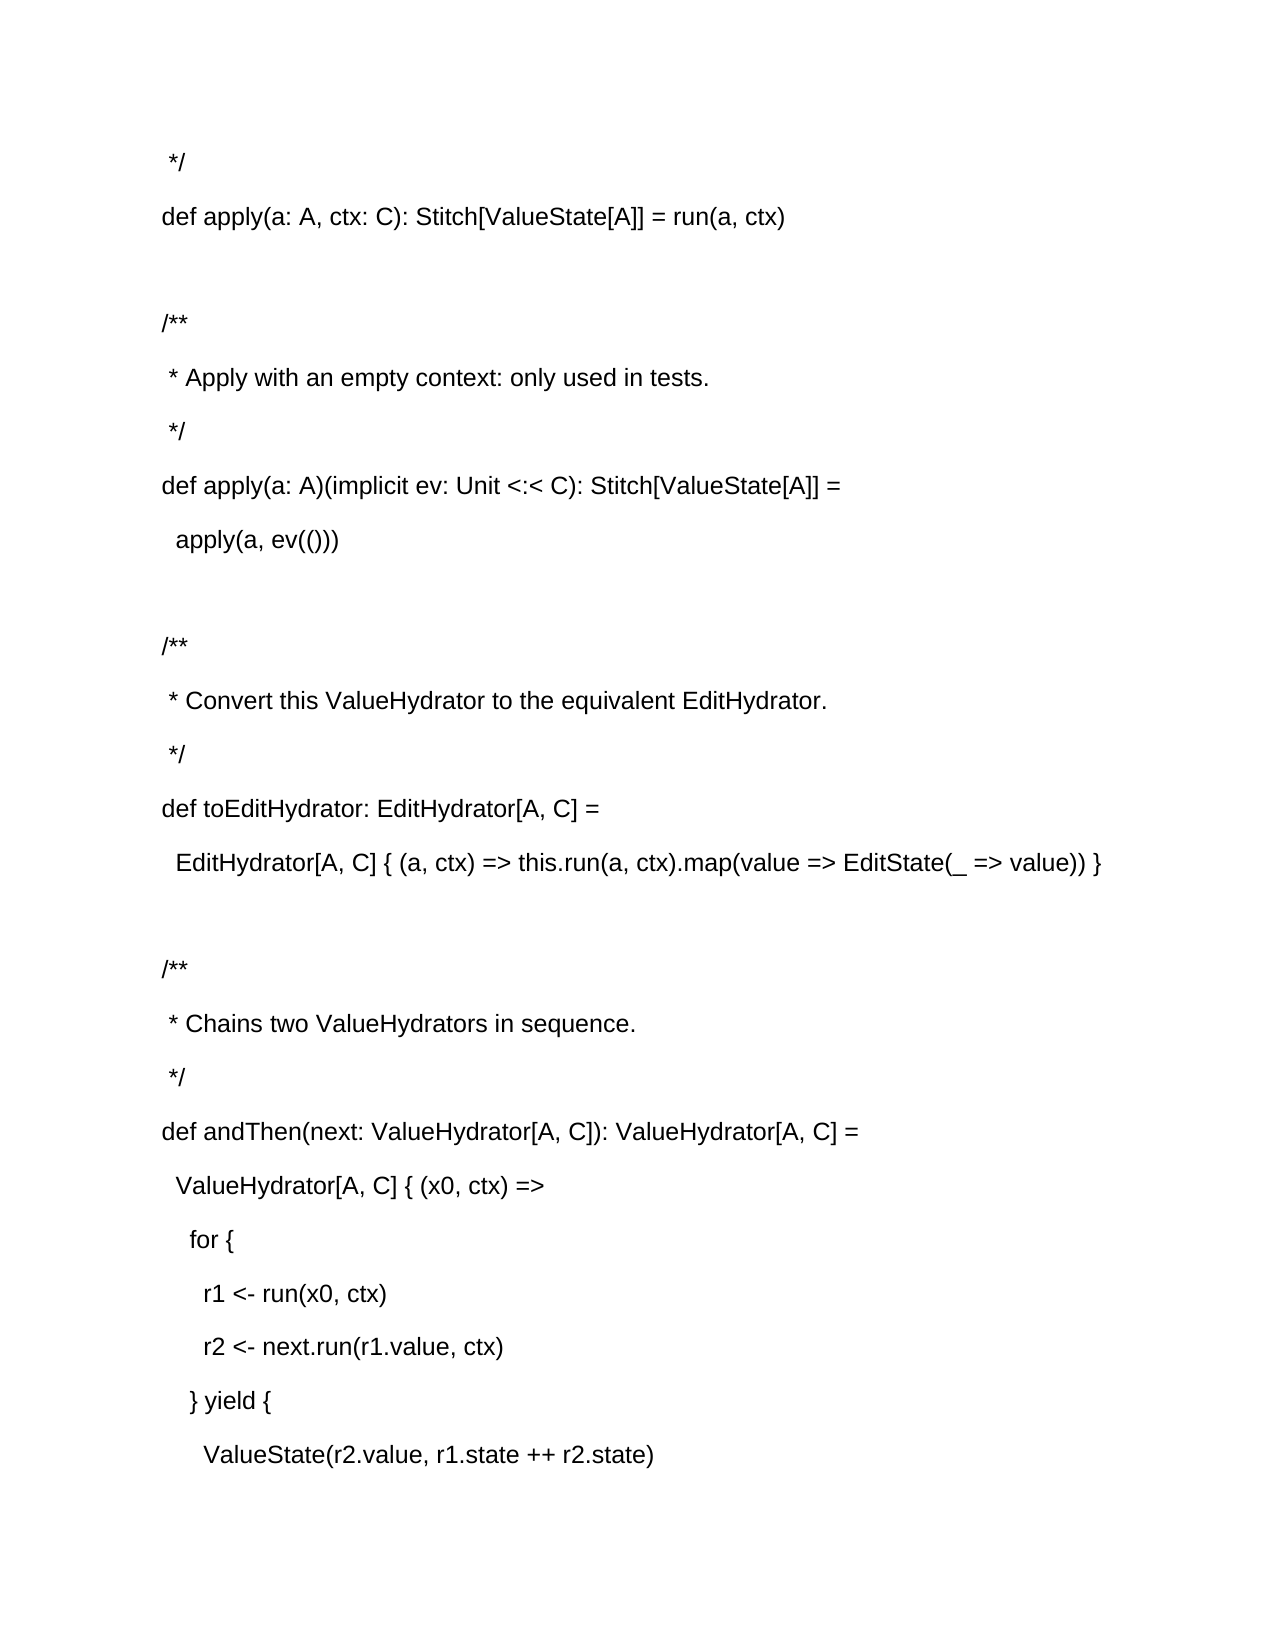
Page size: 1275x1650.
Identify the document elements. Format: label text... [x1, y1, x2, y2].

text def andThen(next: ValueHydrator[A, C]): ValueHydrator[A, C] = [148, 1117, 1127, 1146]
text */ [148, 417, 1127, 446]
text ValueHydrator[A, C] { (x0, ctx) => [148, 1171, 1127, 1199]
text /** [148, 632, 1127, 661]
text ValueState(r2.value, r1.state ++ r2.state) [148, 1440, 1127, 1469]
text r2 <- next.run(r1.value, ctx) [148, 1332, 1127, 1361]
text */ [148, 148, 1127, 176]
text r1 <- run(x0, ctx) [148, 1278, 1127, 1307]
text * Apply with an empty context: only used in tests. [148, 363, 1127, 392]
text for { [148, 1225, 1127, 1253]
text * Chains two ValueHydrators in sequence. [148, 1009, 1127, 1038]
text * Convert this ValueHydrator to the equivalent EditHydrator. [148, 686, 1127, 715]
text /** [148, 955, 1127, 984]
text /** [148, 309, 1127, 338]
text def apply(a: A)(implicit ev: Unit <:< C): Stitch[ValueState[A]] = [148, 471, 1127, 499]
text def apply(a: A, ctx: C): Stitch[ValueState[A]] = run(a, ctx) [148, 201, 1127, 230]
text EditHydrator[A, C] { (a, ctx) => this.run(a, ctx).map(value => EditState(_ => value)) } [148, 848, 1127, 876]
text def toEditHydrator: EditHydrator[A, C] = [148, 794, 1127, 823]
text apply(a, ev(())) [148, 524, 1127, 553]
text */ [148, 740, 1127, 769]
text */ [148, 1063, 1127, 1092]
text } yield { [148, 1386, 1127, 1415]
